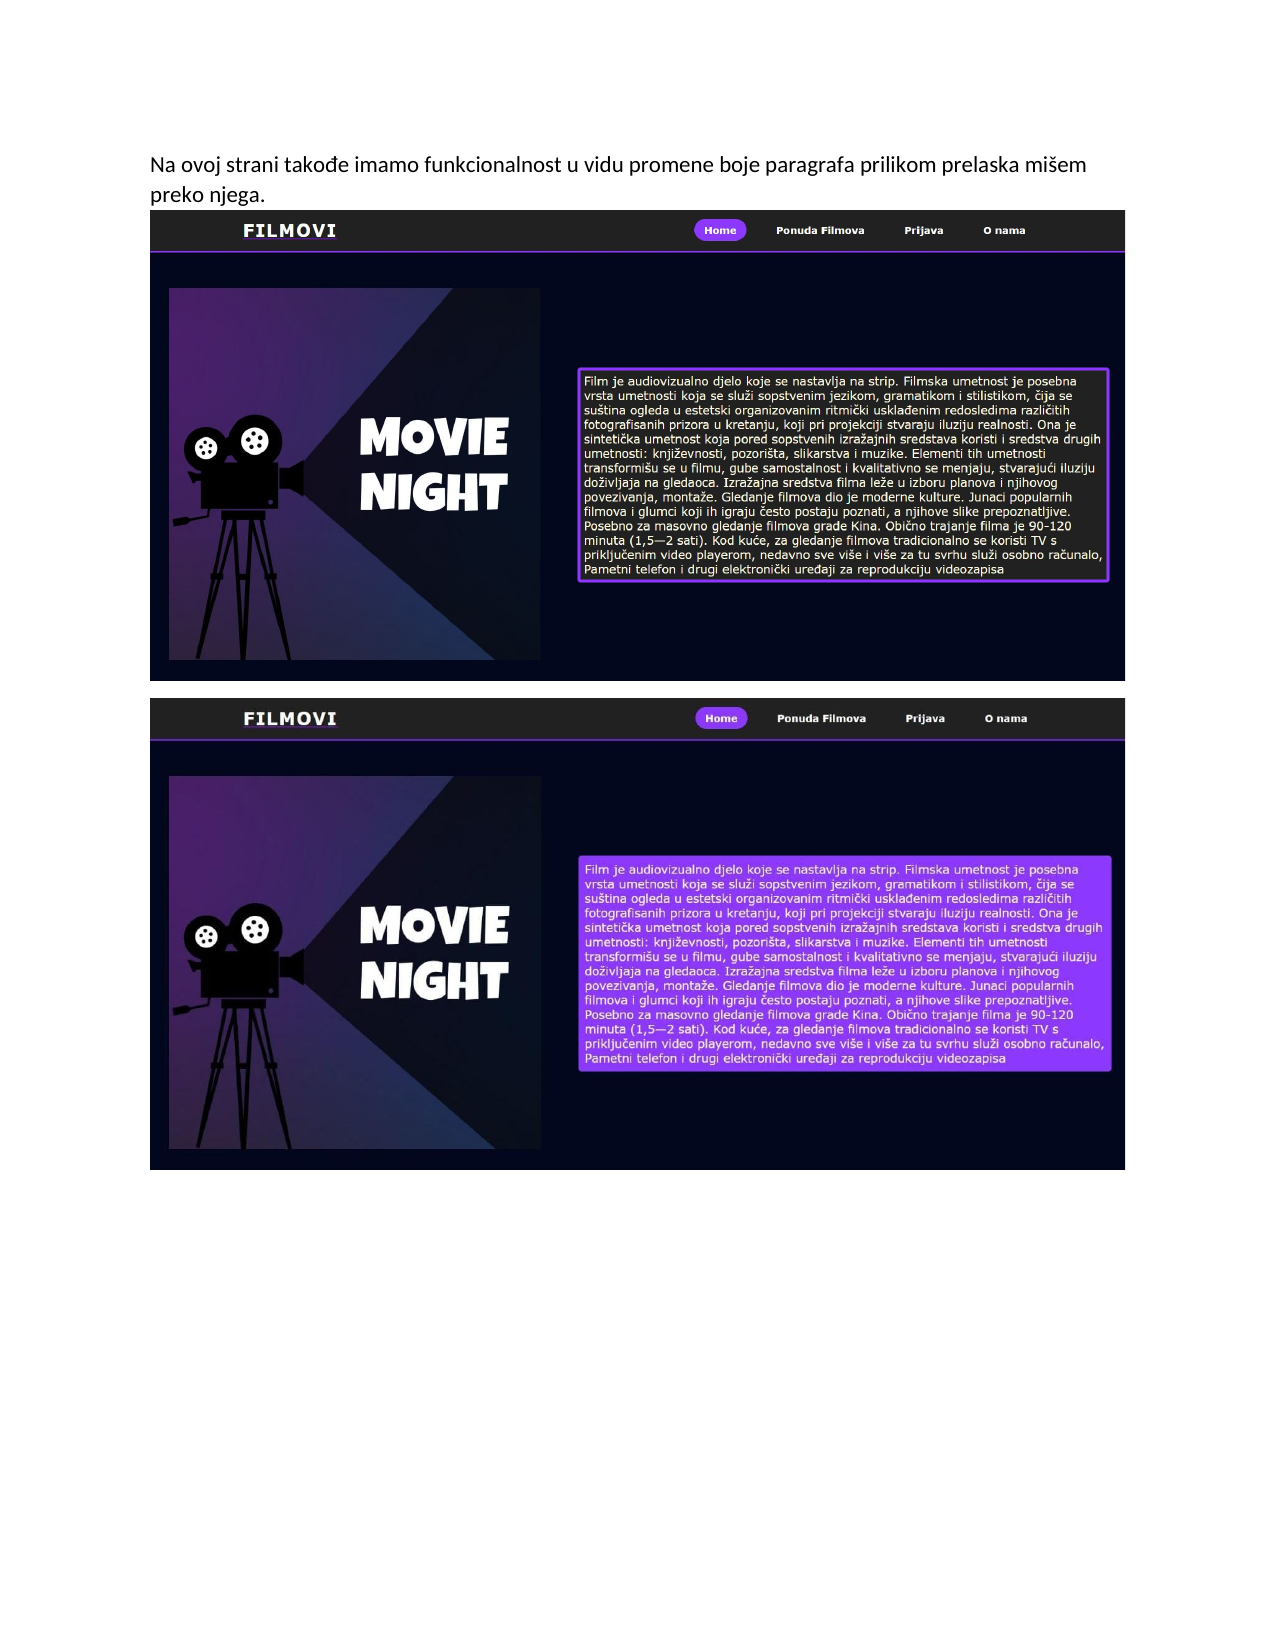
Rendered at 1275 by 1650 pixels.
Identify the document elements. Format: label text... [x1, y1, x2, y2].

picture [150, 698, 1125, 1170]
text Na ovoj strani takođe imamo funkcionalnost u vidu promene boje paragrafa prilikom prelaska mišem preko njega. [150, 150, 1125, 210]
picture [150, 210, 1125, 681]
